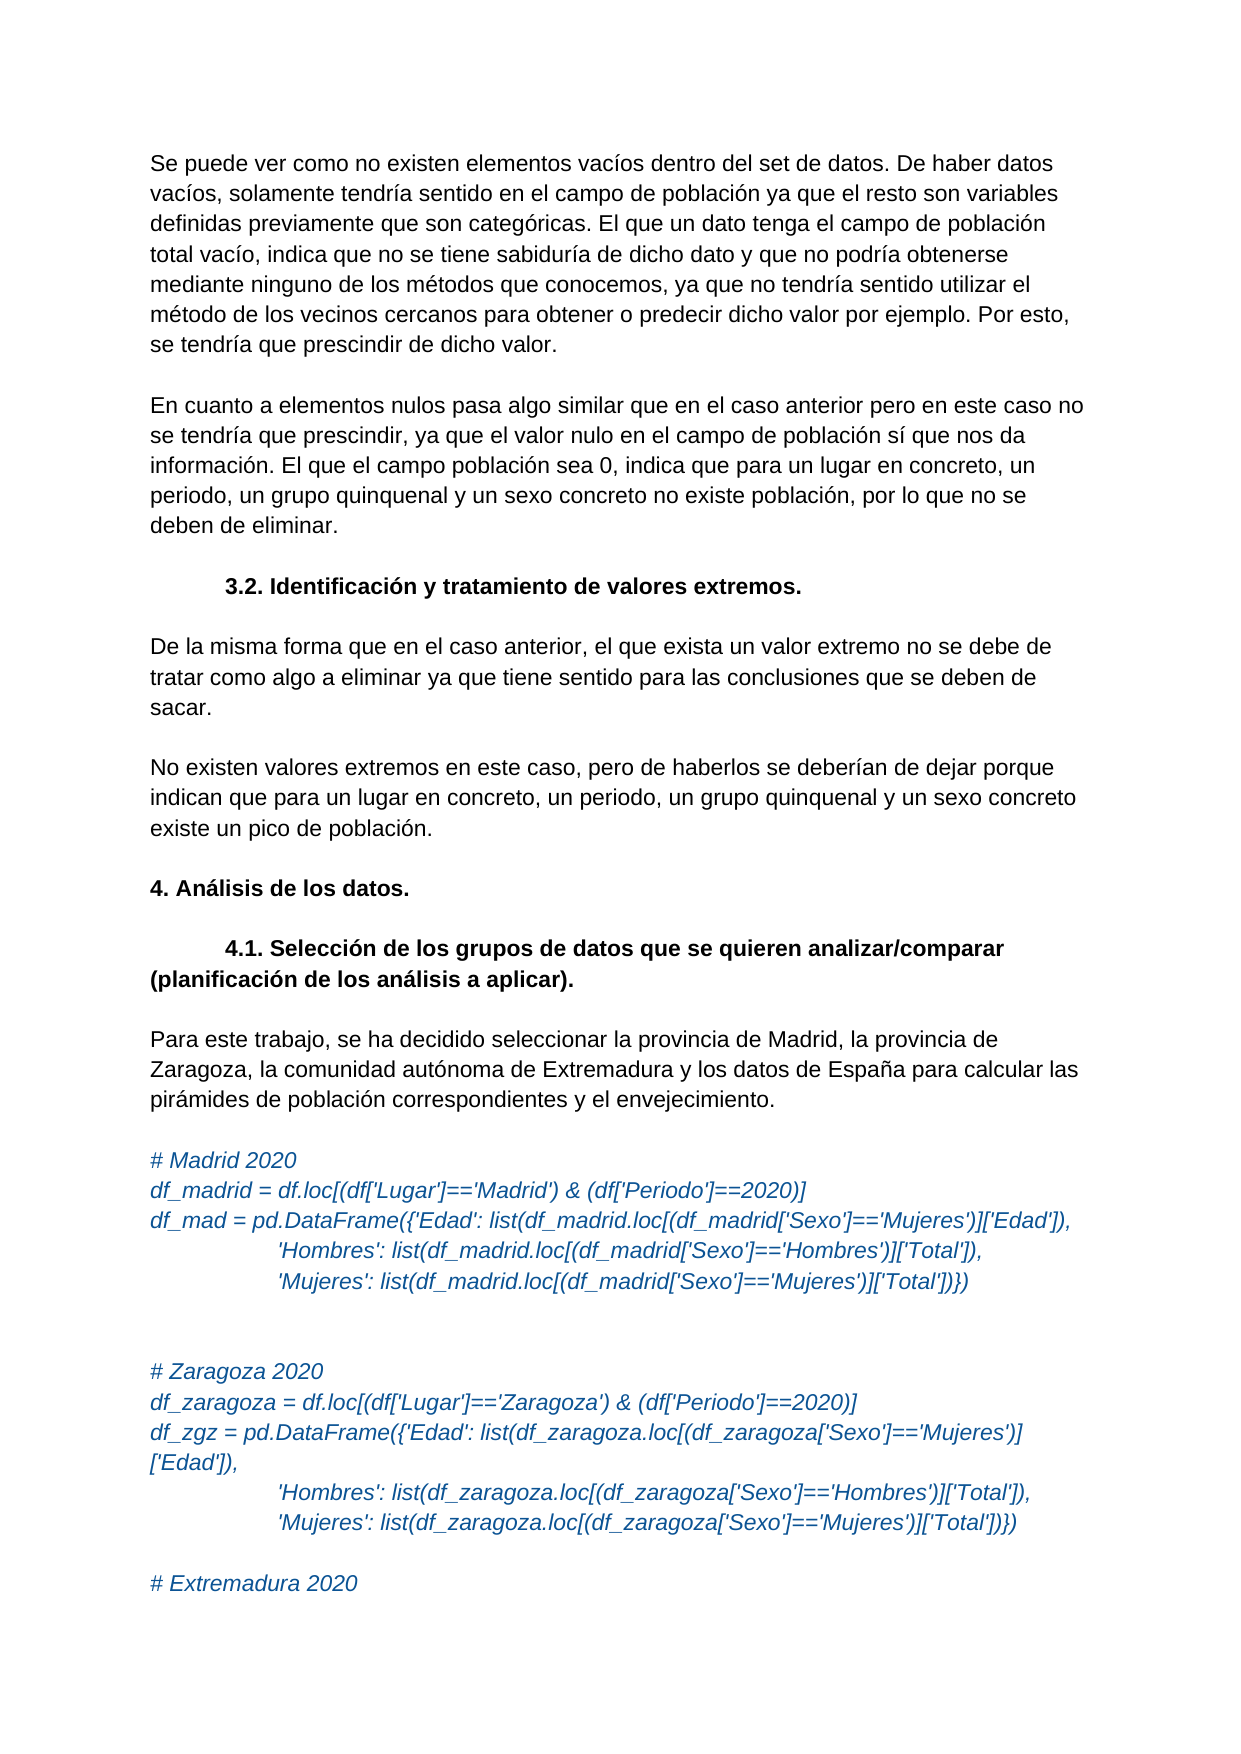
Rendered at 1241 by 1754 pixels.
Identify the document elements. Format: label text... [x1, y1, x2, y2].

text 'Mujeres': list(df_zaragoza.loc[(df_zaragoza['Sexo']=='Mujeres')]['Total'])}) [150, 1509, 1090, 1536]
text df_mad = pd.DataFrame({'Edad': list(df_madrid.loc[(df_madrid['Sexo']=='Mujeres')]['Edad']), [150, 1207, 1090, 1234]
text En cuanto a elementos nulos pasa algo similar que en el caso anterior pero en este caso no se tendría que prescindir, ya que el valor nulo en el campo de población sí que nos da información. El que el campo población sea 0, indica que para un lugar en concreto, un periodo, un grupo quinquenal y un sexo concreto no existe población, por lo que no se deben de eliminar. [150, 392, 1090, 539]
text De la misma forma que en el caso anterior, el que exista un valor extremo no se debe de tratar como algo a eliminar ya que tiene sentido para las conclusiones que se deben de sacar. [150, 633, 1090, 720]
text # Extremadura 2020 [150, 1570, 1090, 1596]
text # Madrid 2020 [150, 1147, 1090, 1173]
text df_madrid = df.loc[(df['Lugar']=='Madrid') & (df['Periodo']==2020)] [150, 1177, 1090, 1203]
text # Zaragoza 2020 [150, 1358, 1090, 1385]
text 4.1. Selección de los grupos de datos que se quieren analizar/comparar (planificación de los análisis a aplicar). [150, 935, 1090, 992]
text 'Hombres': list(df_zaragoza.loc[(df_zaragoza['Sexo']=='Hombres')]['Total']), [150, 1479, 1090, 1506]
text df_zgz = pd.DataFrame({'Edad': list(df_zaragoza.loc[(df_zaragoza['Sexo']=='Mujeres')]['Edad']), [150, 1419, 1090, 1475]
text 'Hombres': list(df_madrid.loc[(df_madrid['Sexo']=='Hombres')]['Total']), [150, 1237, 1090, 1264]
text 'Mujeres': list(df_madrid.loc[(df_madrid['Sexo']=='Mujeres')]['Total'])}) [150, 1268, 1090, 1294]
text 4. Análisis de los datos. [150, 875, 1090, 901]
text No existen valores extremos en este caso, pero de haberlos se deberían de dejar porque indican que para un lugar en concreto, un periodo, un grupo quinquenal y un sexo concreto existe un pico de población. [150, 754, 1090, 841]
text Se puede ver como no existen elementos vacíos dentro del set de datos. De haber datos vacíos, solamente tendría sentido en el campo de población ya que el resto son variables definidas previamente que son categóricas. El que un dato tenga el campo de población total vacío, indica que no se tiene sabiduría de dicho dato y que no podría obtenerse mediante ninguno de los métodos que conocemos, ya que no tendría sentido utilizar el método de los vecinos cercanos para obtener o predecir dicho valor por ejemplo. Por esto, se tendría que prescindir de dicho valor. [150, 150, 1090, 358]
text 3.2. Identificación y tratamiento de valores extremos. [150, 573, 1090, 599]
text Para este trabajo, se ha decidido seleccionar la provincia de Madrid, la provincia de Zaragoza, la comunidad autónoma de Extremadura y los datos de España para calcular las pirámides de población correspondientes y el envejecimiento. [150, 1026, 1090, 1113]
text df_zaragoza = df.loc[(df['Lugar']=='Zaragoza') & (df['Periodo']==2020)] [150, 1388, 1090, 1415]
